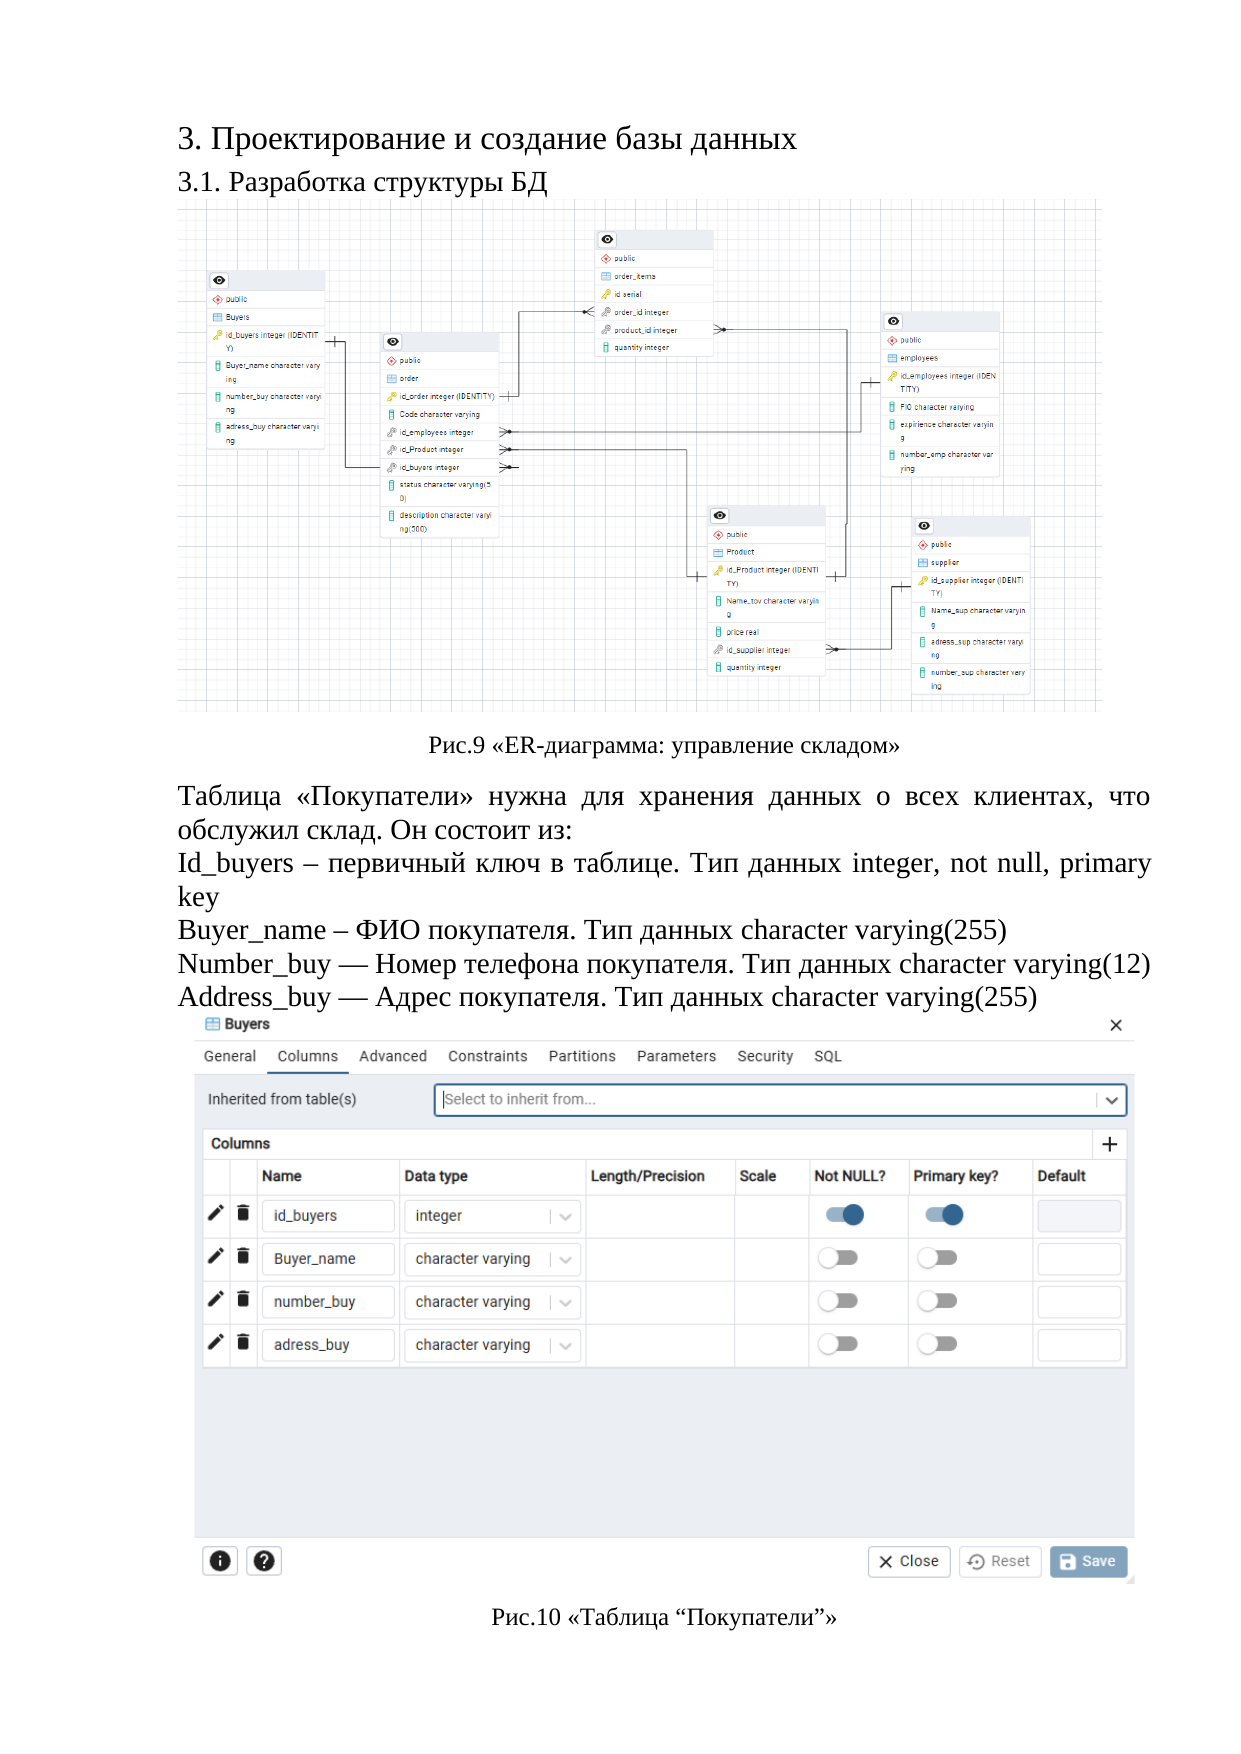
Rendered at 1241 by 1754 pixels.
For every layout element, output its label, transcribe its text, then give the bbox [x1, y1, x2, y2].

text Address_buy — Адрес покупателя. Тип данных character varying(255) [177, 979, 1152, 1013]
text Рис.9 «ER-диаграмма: управление складом» [177, 731, 1152, 759]
picture [194, 1013, 1135, 1584]
text Buyer_name – ФИО покупателя. Тип данных character varying(255) [177, 912, 1152, 946]
text Number_buy — Номер телефона покупателя. Тип данных character varying(12) [177, 946, 1152, 979]
text Рис.10 «Таблица “Покупатели”» [177, 1602, 1152, 1631]
subtitle 3. Проектирование и создание базы данных [177, 118, 1152, 156]
picture [177, 199, 1103, 712]
text Таблица «Покупатели» нужна для хранения данных о всех клиентах, что обслужил склад. Он состоит из: [177, 778, 1152, 845]
text Id_buyers – первичный ключ в таблице. Тип данных integer, not null, primary key [177, 845, 1152, 912]
subtitle 3.1. Разработка структуры БД [177, 164, 1152, 197]
